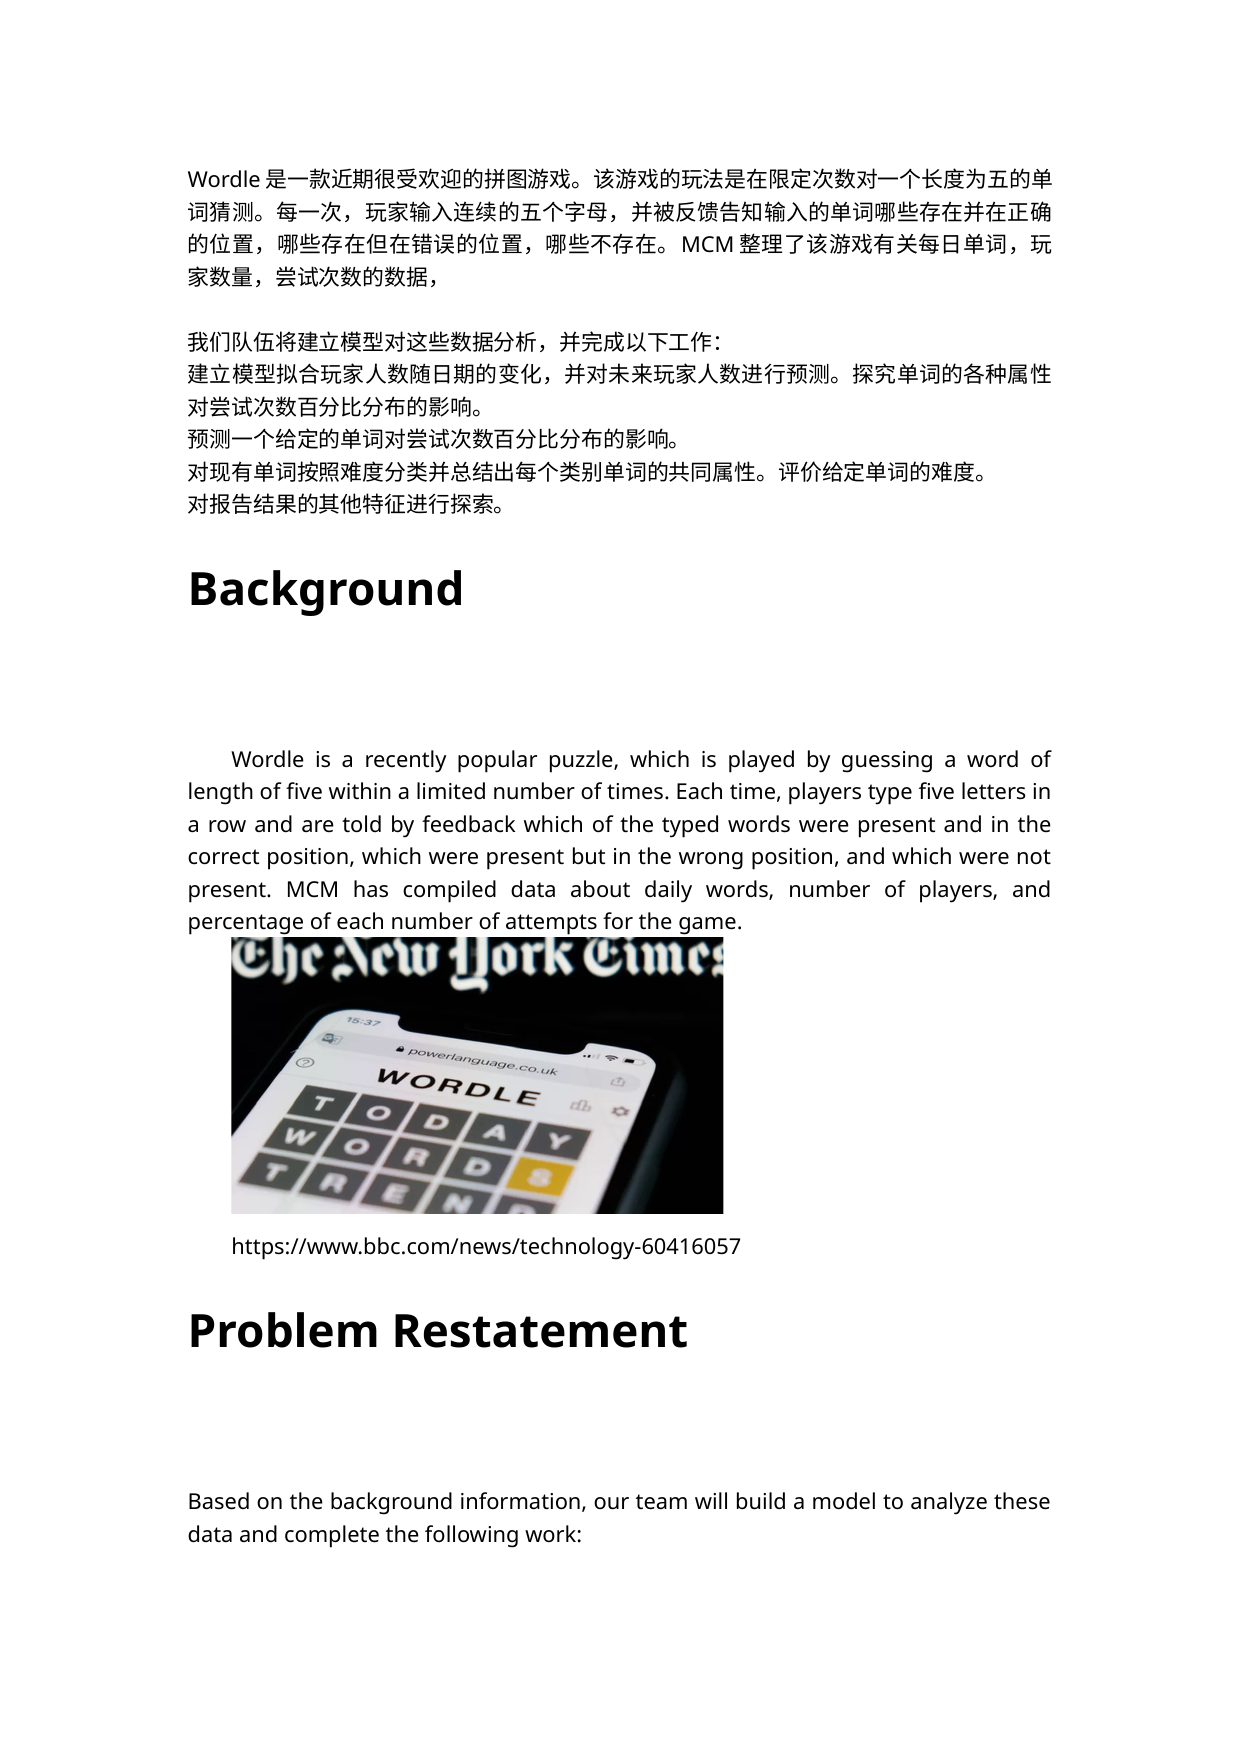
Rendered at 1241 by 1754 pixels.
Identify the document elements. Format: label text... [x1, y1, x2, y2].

text 建立模型拟合玩家人数随日期的变化，并对未来玩家人数进行预测。探究单词的各种属性对尝试次数百分比分布的影响。 [187, 357, 1053, 422]
subtitle Problem Restatement [187, 1298, 1053, 1363]
text Wordle is a recently popular puzzle, which is played by guessing a word of length of five within a limited number of times. Each time, players type five letters in a row and are told by feedback which of the typed words were present and in the correct position, which were present but in the wrong position, and which were not present. MCM has compiled data about daily words, number of players, and percentage of each number of attempts for the game. [187, 742, 1053, 937]
text 对现有单词按照难度分类并总结出每个类别单词的共同属性。评价给定单词的难度。 [187, 454, 1053, 487]
picture [231, 937, 724, 1214]
text Wordle是一款近期很受欢迎的拼图游戏。该游戏的玩法是在限定次数对一个长度为五的单词猜测。每一次，玩家输入连续的五个字母，并被反馈告知输入的单词哪些存在并在正确的位置，哪些存在但在错误的位置，哪些不存在。MCM整理了该游戏有关每日单词，玩家数量，尝试次数的数据， [187, 162, 1053, 292]
text https://www.bbc.com/news/technology-60416057 [187, 1230, 1053, 1262]
subtitle Background [187, 555, 1053, 620]
text 对报告结果的其他特征进行探索。 [187, 487, 1053, 519]
text Based on the background information, our team will build a model to analyze these data and complete the following work: [187, 1485, 1053, 1550]
text 预测一个给定的单词对尝试次数百分比分布的影响。 [187, 422, 1053, 454]
text 我们队伍将建立模型对这些数据分析，并完成以下工作： [187, 324, 1053, 357]
